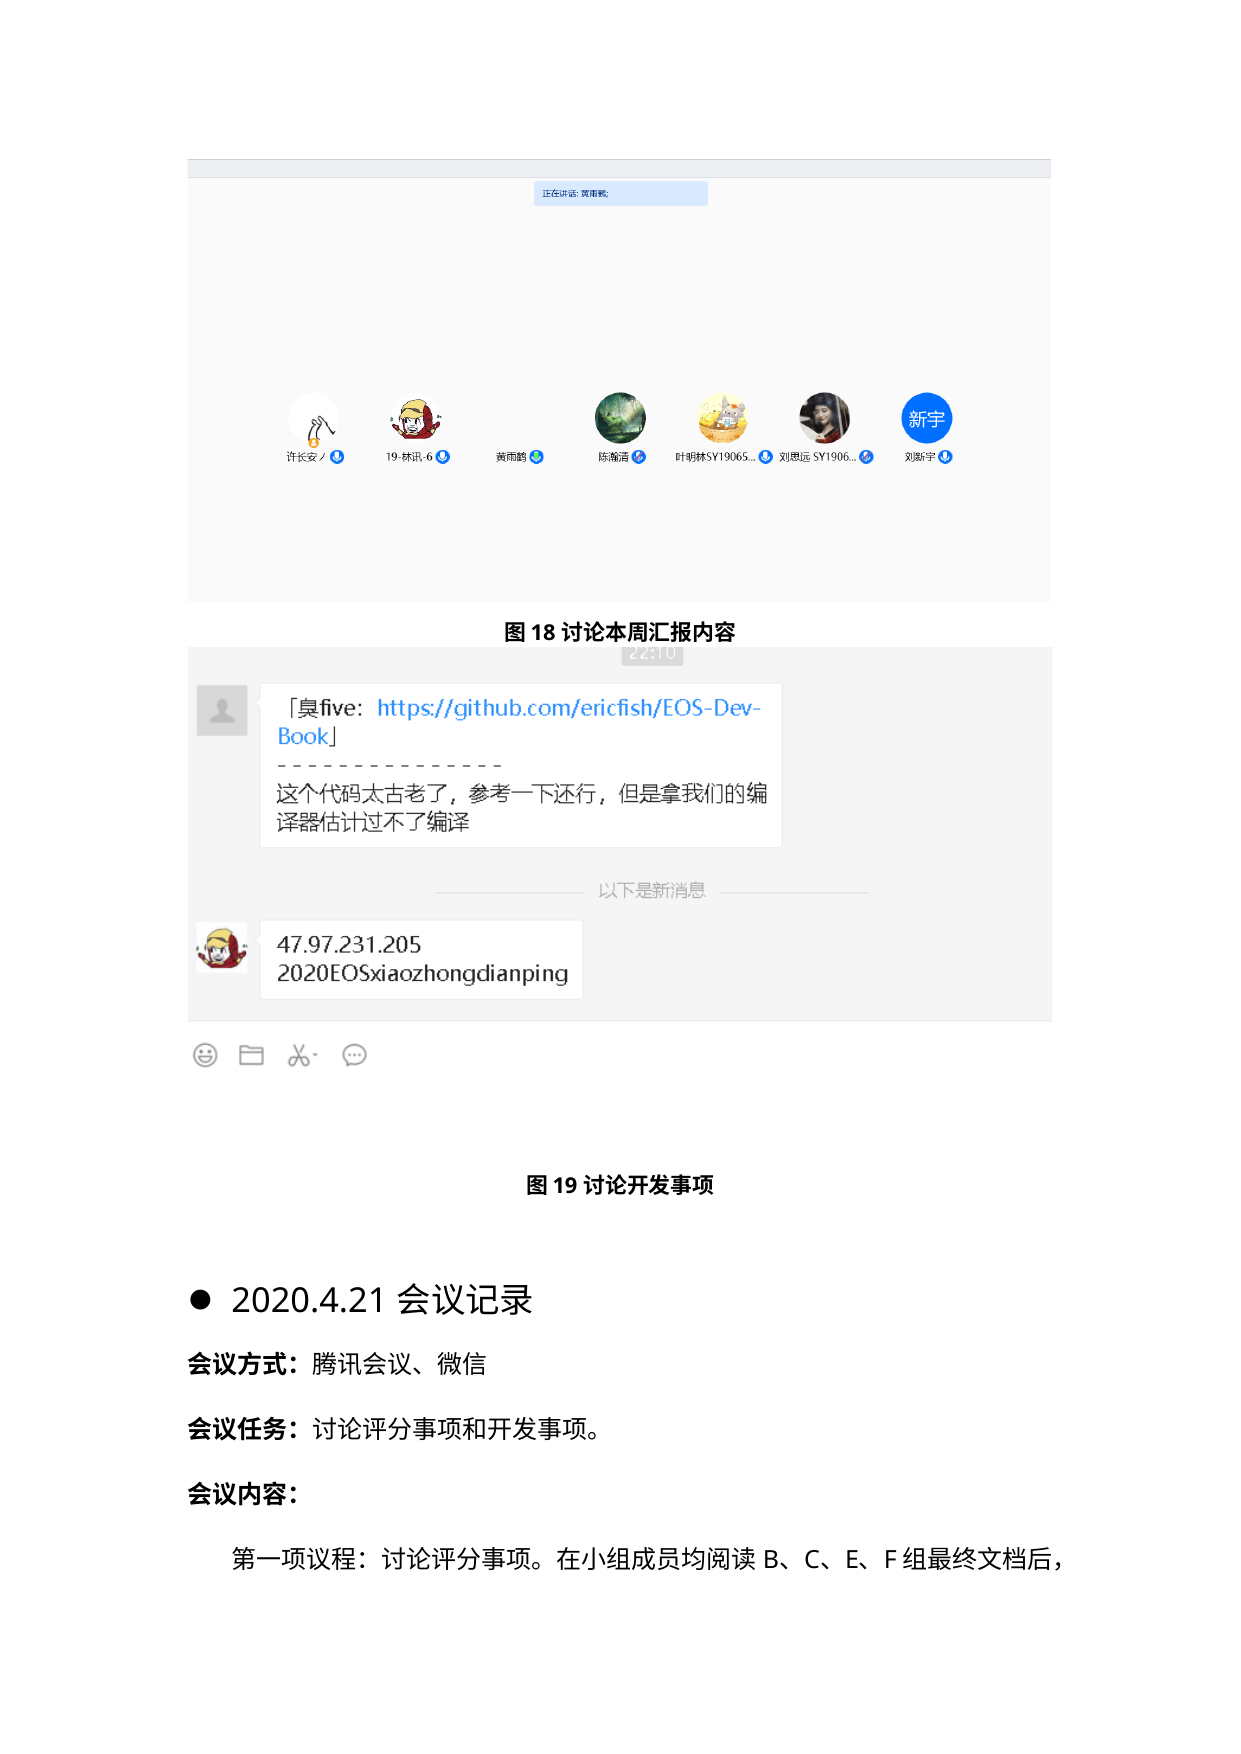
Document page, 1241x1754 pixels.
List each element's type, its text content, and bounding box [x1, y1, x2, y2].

text 会议方式：腾讯会议、微信 [187, 1330, 1053, 1395]
text 图19 讨论开发事项 [187, 1166, 1053, 1200]
picture [187, 647, 1053, 1166]
text 会议内容： [187, 1460, 1053, 1525]
list 2020.4.21 会议记录 [187, 1265, 1053, 1330]
picture [187, 159, 1052, 602]
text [187, 1525, 1053, 1590]
text 图18 讨论本周汇报内容 [187, 615, 1053, 647]
text 会议任务：讨论评分事项和开发事项。 [187, 1395, 1053, 1460]
